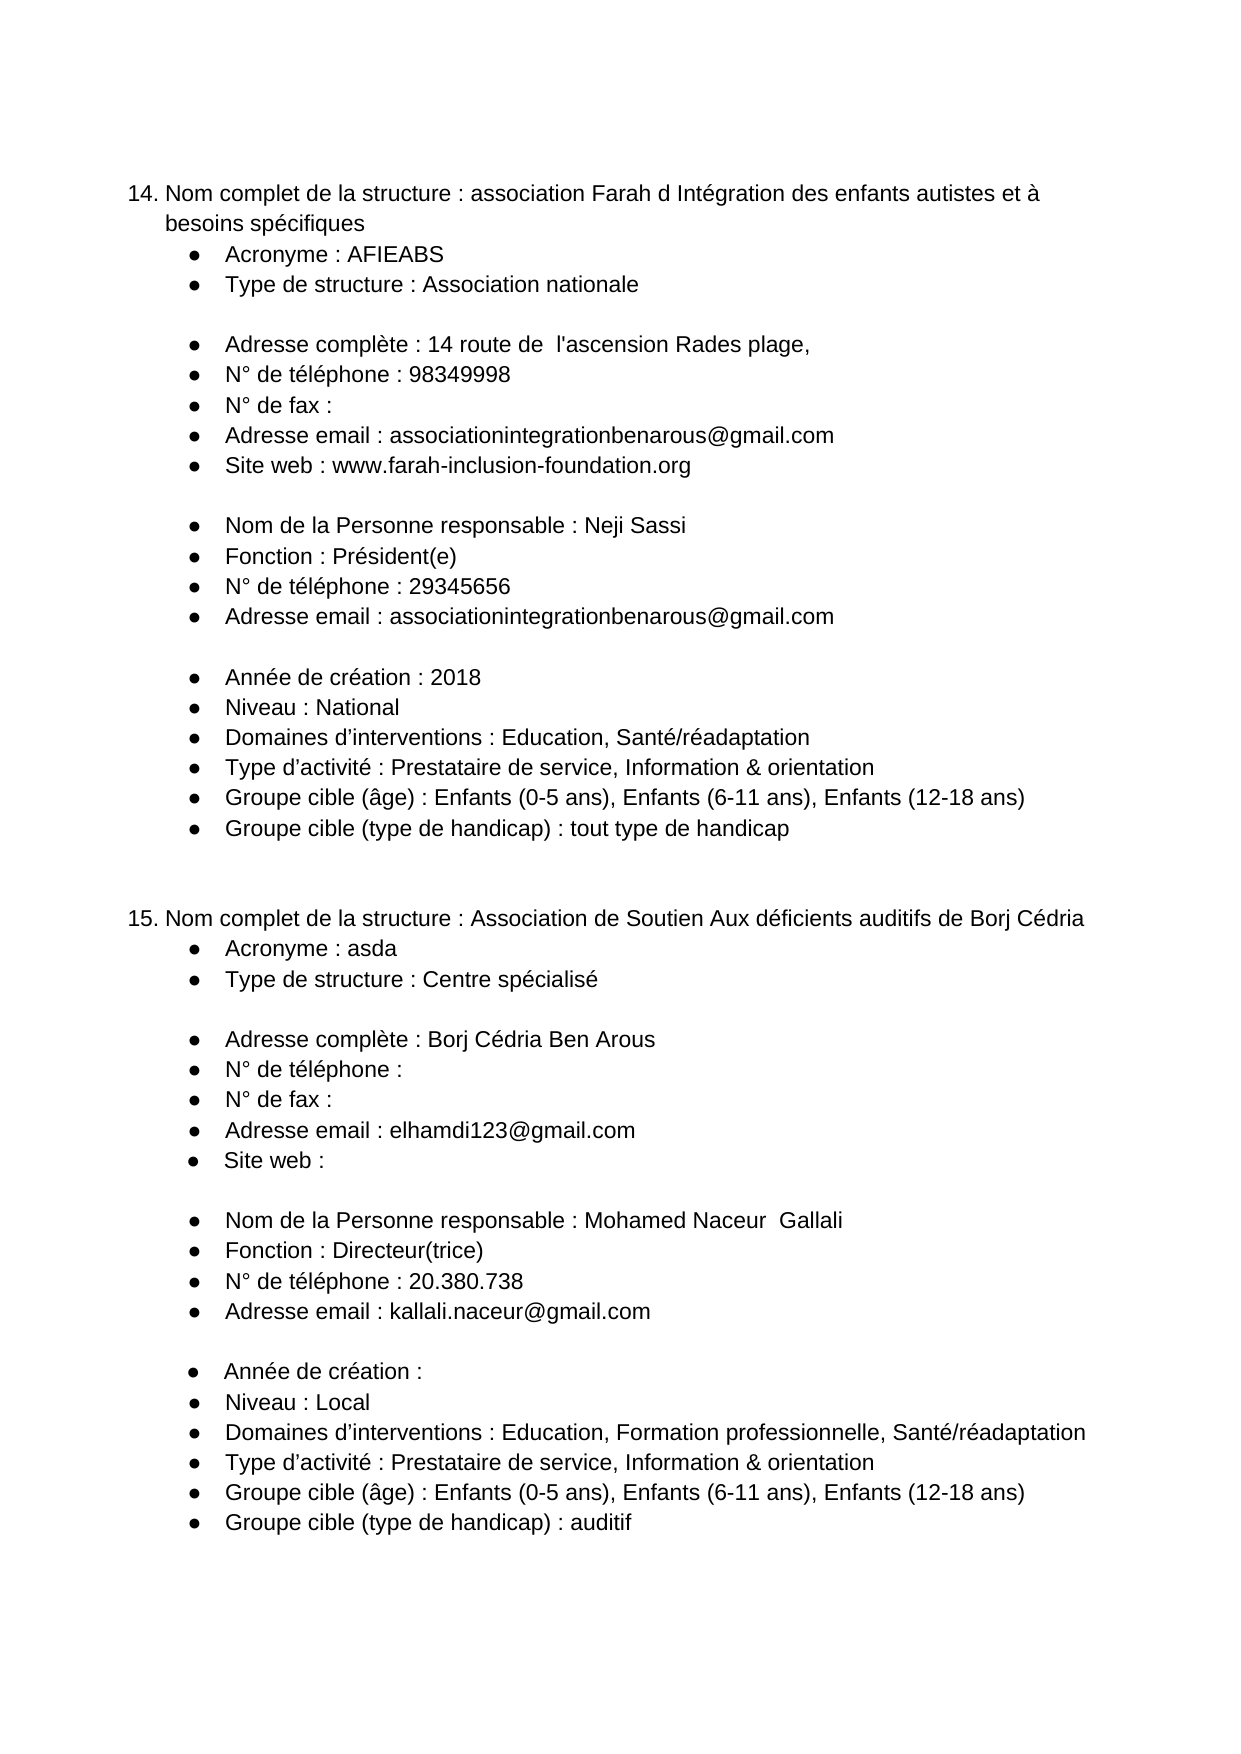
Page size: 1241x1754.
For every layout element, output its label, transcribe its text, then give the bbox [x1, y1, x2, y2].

list Nom complet de la structure : Association de Soutien Aux déficients auditifs de Borj Cédria [127, 905, 1090, 932]
list N° de fax : [187, 1086, 1090, 1113]
list Niveau : Local [187, 1388, 1090, 1415]
list Domaines d’interventions : Education, Formation professionnelle, Santé/réadaptation [187, 1419, 1090, 1445]
list N° de téléphone : 29345656 [187, 573, 1090, 599]
list Niveau : National [187, 694, 1090, 720]
list Nom de la Personne responsable : Neji Sassi [187, 512, 1090, 539]
list Nom complet de la structure : association Farah d Intégration des enfants autistes et à besoins spécifiques [127, 180, 1090, 237]
list Type de structure : Centre spécialisé [187, 966, 1090, 992]
list Type d’activité : Prestataire de service, Information & orientation [187, 1449, 1090, 1475]
list Groupe cible (âge) : Enfants (0-5 ans), Enfants (6-11 ans), Enfants (12-18 ans) [187, 784, 1090, 811]
list N° de téléphone : 20.380.738 [187, 1268, 1090, 1294]
list Groupe cible (type de handicap) : auditif [187, 1509, 1090, 1536]
list Groupe cible (type de handicap) : tout type de handicap [187, 814, 1090, 841]
list Année de création : 2018 [187, 663, 1090, 690]
list N° de téléphone : 98349998 [187, 361, 1090, 388]
list N° de téléphone : [187, 1056, 1090, 1083]
list Type d’activité : Prestataire de service, Information & orientation [187, 754, 1090, 781]
list Adresse complète : 14 route de l'ascension Rades plage, [187, 331, 1090, 358]
list Site web : www.farah-inclusion-foundation.org [187, 452, 1090, 478]
list N° de fax : [187, 392, 1090, 418]
list Acronyme : AFIEABS [187, 241, 1090, 267]
list Fonction : Directeur(trice) [187, 1237, 1090, 1264]
list Domaines d’interventions : Education, Santé/réadaptation [187, 724, 1090, 750]
list Adresse email : elhamdi123@gmail.com [187, 1117, 1090, 1143]
list Groupe cible (âge) : Enfants (0-5 ans), Enfants (6-11 ans), Enfants (12-18 ans) [187, 1479, 1090, 1506]
list Type de structure : Association nationale [187, 271, 1090, 297]
list Site web : [186, 1147, 1090, 1173]
list Nom de la Personne responsable : Mohamed Naceur Gallali [187, 1207, 1090, 1234]
list Fonction : Président(e) [187, 543, 1090, 569]
list Adresse email : kallali.naceur@gmail.com [187, 1298, 1090, 1324]
list Adresse email : associationintegrationbenarous@gmail.com [187, 422, 1090, 448]
list Année de création : [186, 1358, 1090, 1385]
list Adresse email : associationintegrationbenarous@gmail.com [187, 603, 1090, 629]
list Acronyme : asda [187, 935, 1090, 962]
list Adresse complète : Borj Cédria Ben Arous [187, 1026, 1090, 1052]
